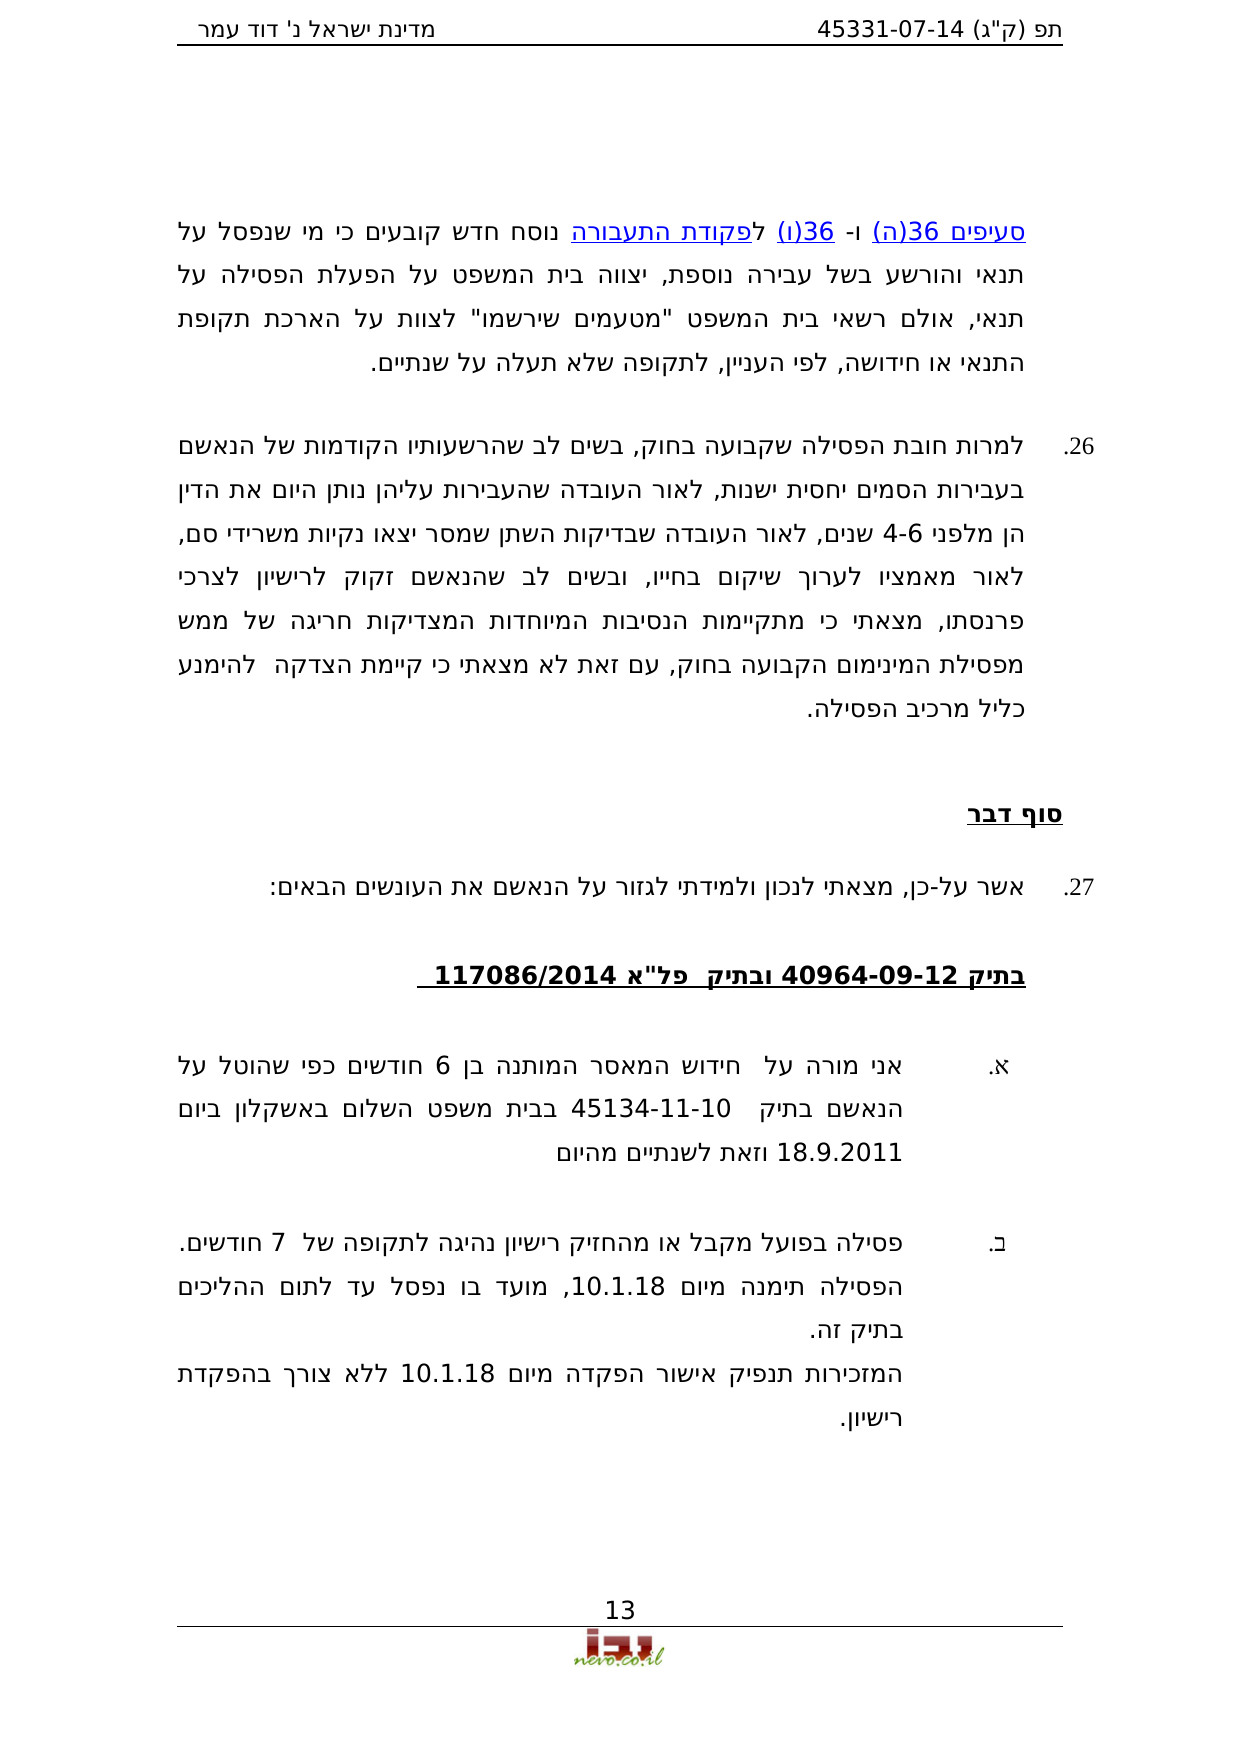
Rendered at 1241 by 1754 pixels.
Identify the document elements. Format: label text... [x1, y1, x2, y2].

text סוף דבר [177, 799, 1063, 828]
text בתיק 40964-09-12 ובתיק פל"א 117086/2014 [177, 961, 1026, 991]
picture [574, 1628, 666, 1667]
list אני מורה על חידוש המאסר המותנה בן 6 חודשים כפי שהוטל על הנאשם בתיק 45134-11-10 בבית משפט השלום באשקלון ביום 18.9.2011 וזאת לשנתיים מהיום [177, 1051, 988, 1168]
list פסילה בפועל מקבל או מהחזיק רישיון נהיגה לתקופה של 7 חודשים. [177, 1228, 988, 1257]
text הפסילה תימנה מיום 10.1.18, מועד בו נפסל עד לתום ההליכים בתיק זה. [177, 1272, 904, 1345]
list למרות חובת הפסילה שקבועה בחוק, בשים לב שהרשעותיו הקודמות של הנאשם בעבירות הסמים יחסית ישנות, לאור העובדה שהעבירות עליהן נותן היום את הדין הן מלפני 4-6 שנים, לאור העובדה שבדיקות השתן שמסר יצאו נקיות משרידי סם, לאור מאמציו לערוך שיקום בחייו, ובשים לב שהנאשם זקוק לרישיון לצרכי פרנסתו, מצאתי כי מתקיימות הנסיבות המיוחדות המצדיקות חריגה של ממש מפסילת המינימום הקבועה בחוק, עם זאת לא מצאתי כי קיימת הצדקה להימנע כליל מרכיב הפסילה. [177, 431, 1063, 723]
text סעיפים 36(ה) ו- 36(ו) לפקודת התעבורה נוסח חדש קובעים כי מי שנפסל על תנאי והורשע בשל עבירה נוספת, יצווה בית המשפט על הפעלת הפסילה על תנאי, אולם רשאי בית המשפט "מטעמים שירשמו" לצוות על הארכת תקופת התנאי או חידושה, לפי העניין, לתקופה שלא תעלה על שנתיים. [177, 217, 1026, 377]
list אשר על-כן, מצאתי לנכון ולמידתי לגזור על הנאשם את העונשים הבאים: [177, 872, 1063, 901]
text המזכירות תנפיק אישור הפקדה מיום 10.1.18 ללא צורך בהפקדת רישיון. [177, 1359, 904, 1432]
